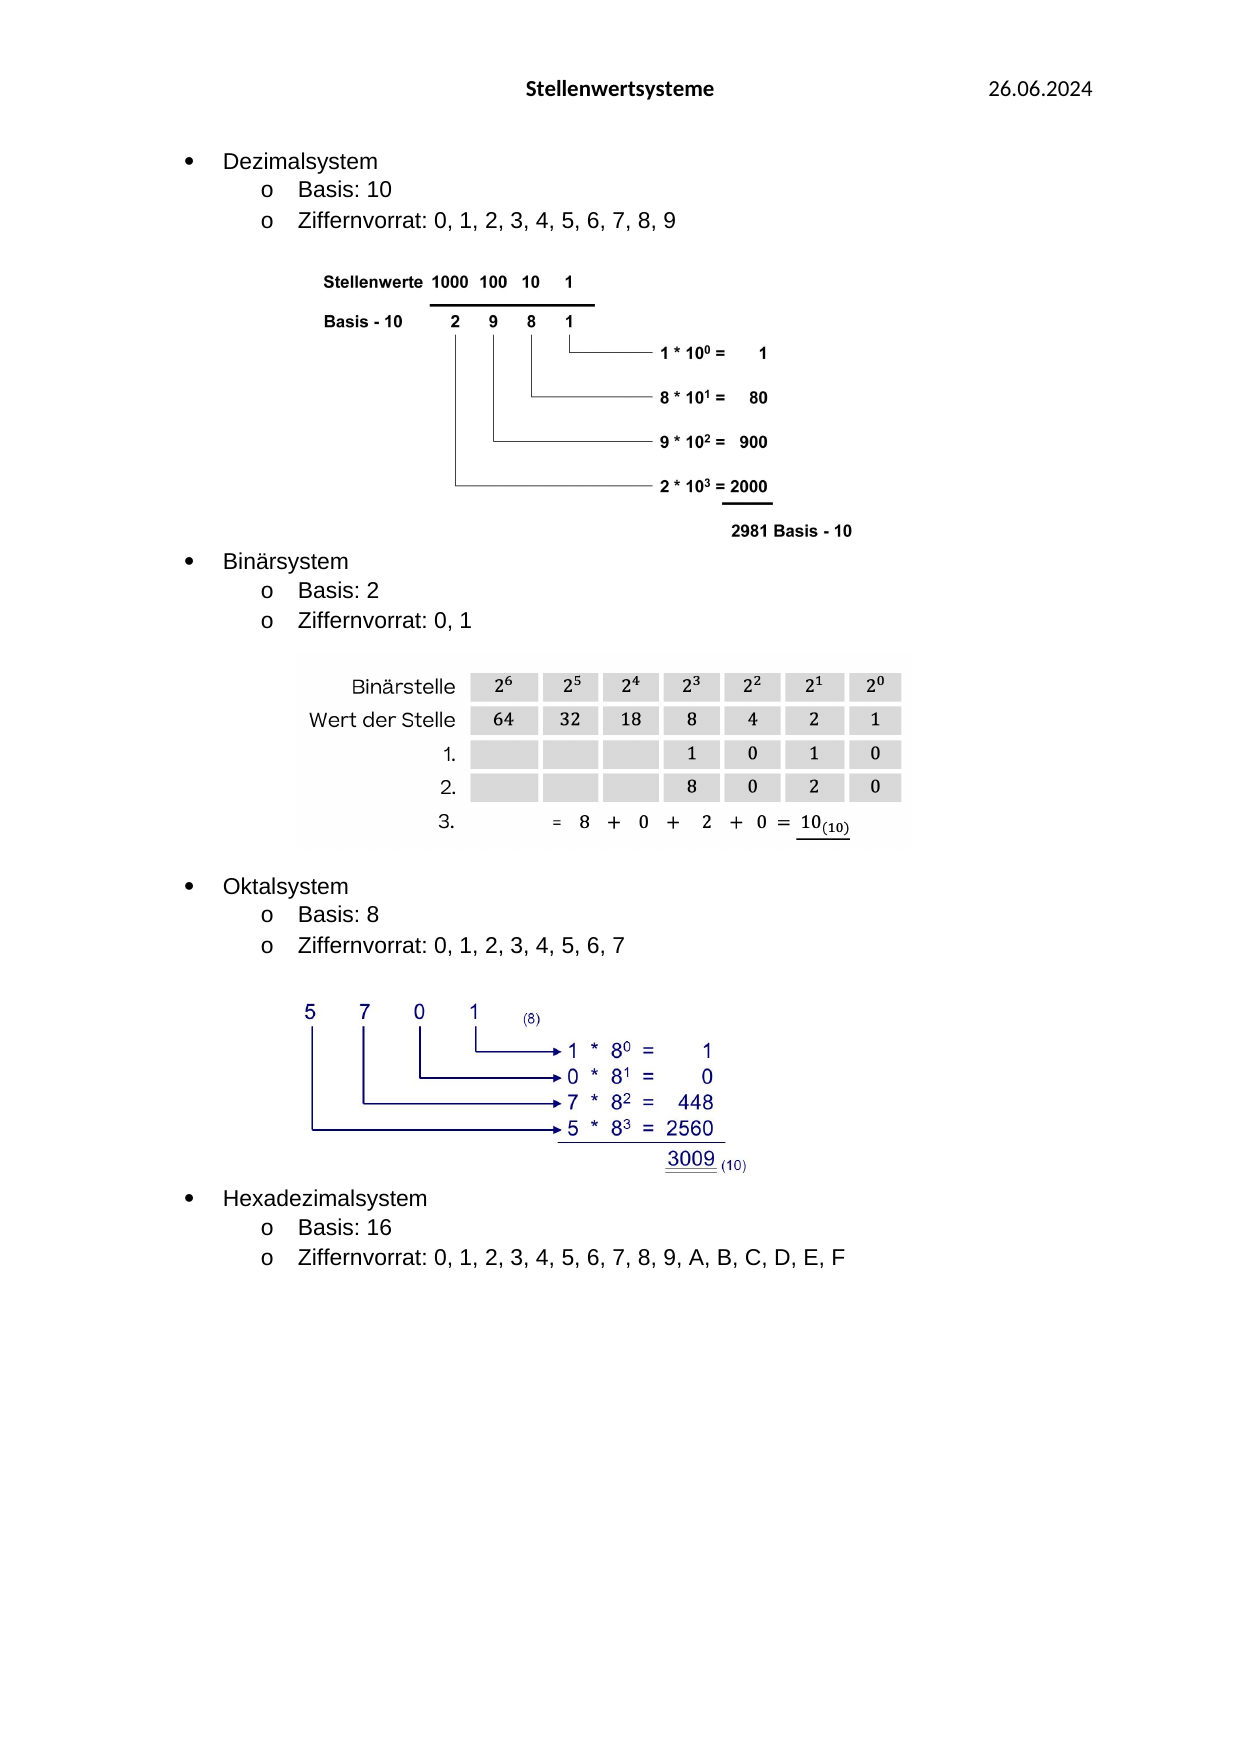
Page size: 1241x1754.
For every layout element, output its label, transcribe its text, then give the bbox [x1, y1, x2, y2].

list Ziffernvorrat: 0, 1 [260, 607, 1093, 636]
list Ziffernvorrat: 0, 1, 2, 3, 4, 5, 6, 7, 8, 9, A, B, C, D, E, F [260, 1244, 1093, 1273]
list Hexadezimalsystem [185, 1185, 1093, 1212]
list Ziffernvorrat: 0, 1, 2, 3, 4, 5, 6, 7, 8, 9 [260, 207, 1093, 235]
picture [297, 267, 859, 547]
list Ziffernvorrat: 0, 1, 2, 3, 4, 5, 6, 7 [260, 932, 1093, 960]
list Basis: 10 [260, 176, 1093, 204]
list Basis: 16 [260, 1214, 1093, 1242]
list Binärsystem [185, 548, 1093, 574]
list Oktalsystem [185, 873, 1093, 899]
picture [295, 654, 913, 854]
list Dezimalsystem [185, 148, 1093, 174]
picture [297, 992, 758, 1184]
list Basis: 8 [260, 901, 1093, 929]
list Basis: 2 [260, 577, 1093, 605]
